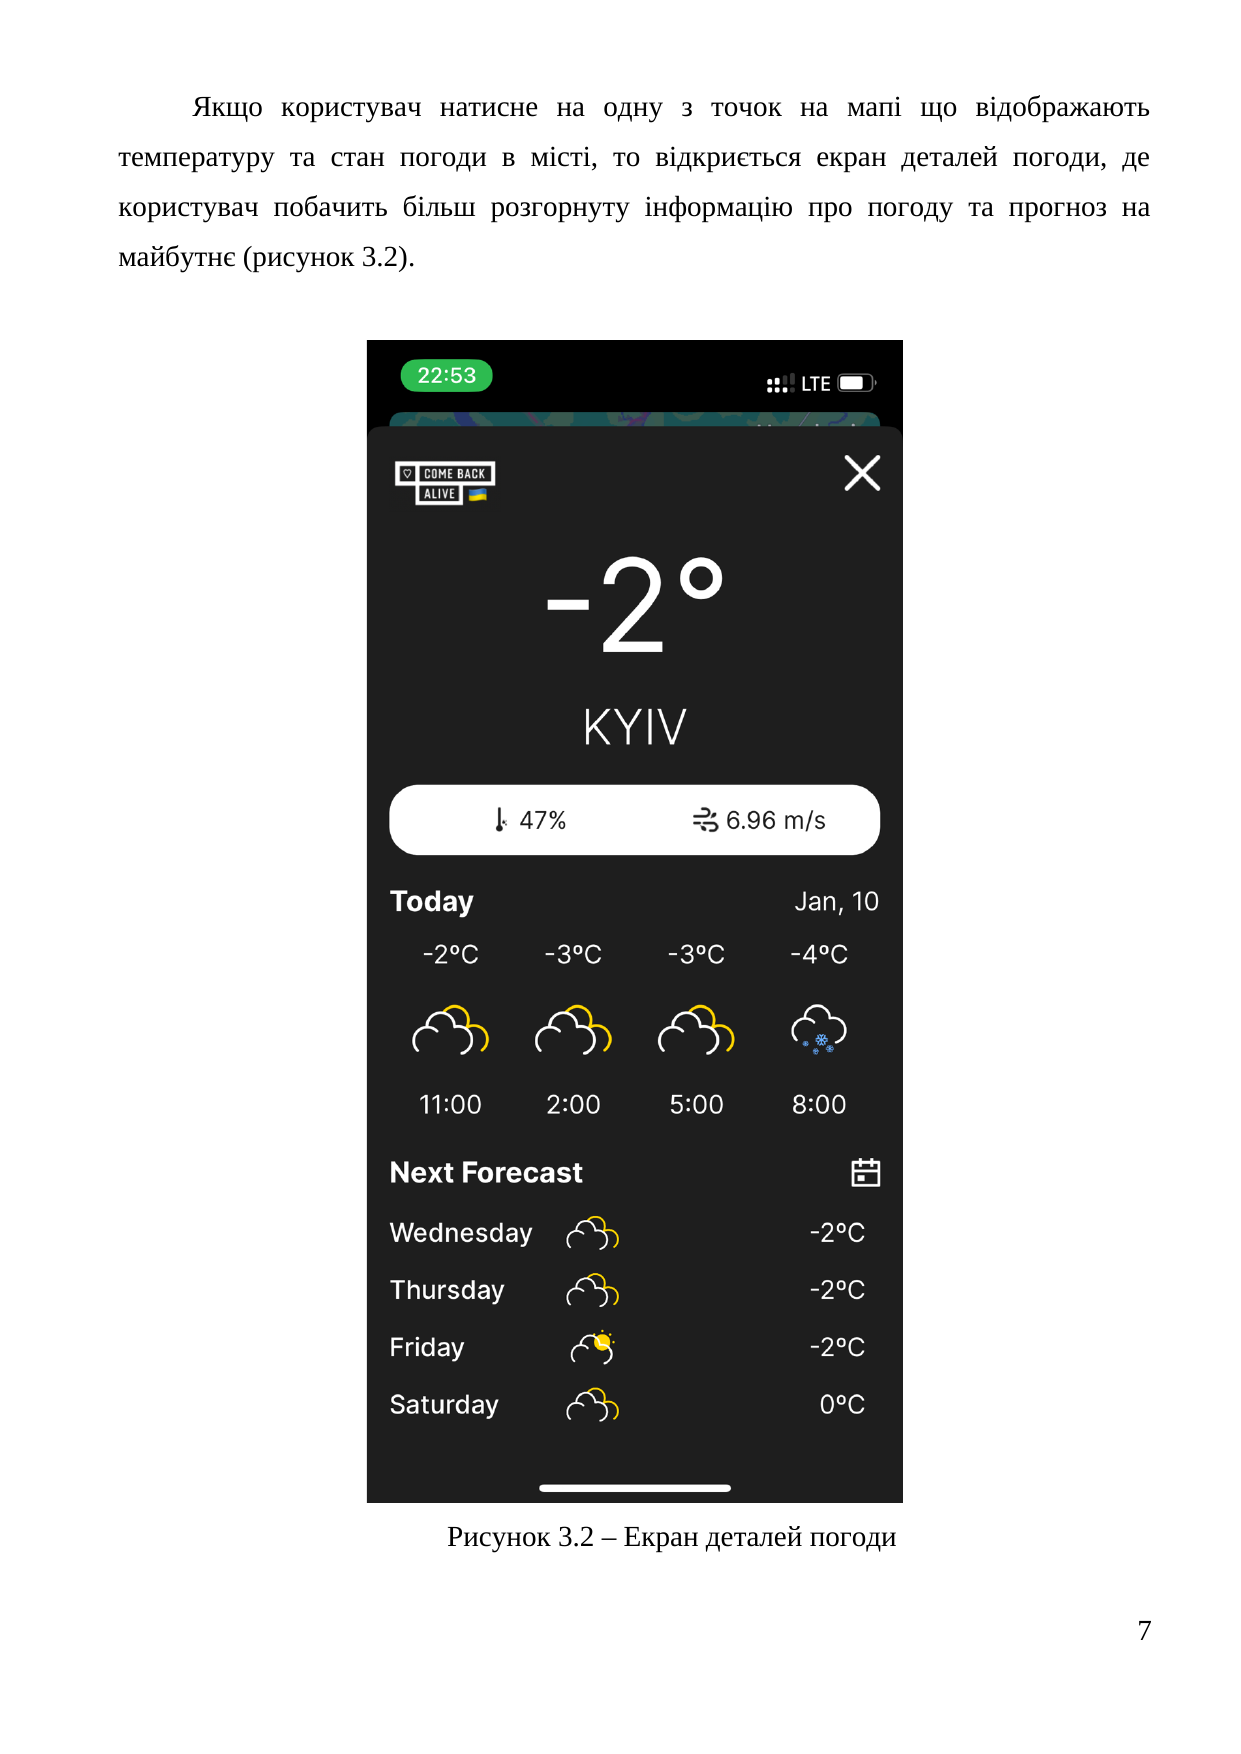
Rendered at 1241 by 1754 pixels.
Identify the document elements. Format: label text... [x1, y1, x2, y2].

text Рисунок 3.2 – Екран деталей погоди [118, 1519, 1152, 1552]
picture [366, 340, 903, 1503]
text Якщо користувач натисне на одну з точок на мапі що відображають температуру та стан погоди в місті, то відкриється екран деталей погоди, де користувач побачить більш розгорнуту інформацію про погоду та прогноз на майбутнє (рисунок 3.2). [118, 89, 1152, 273]
